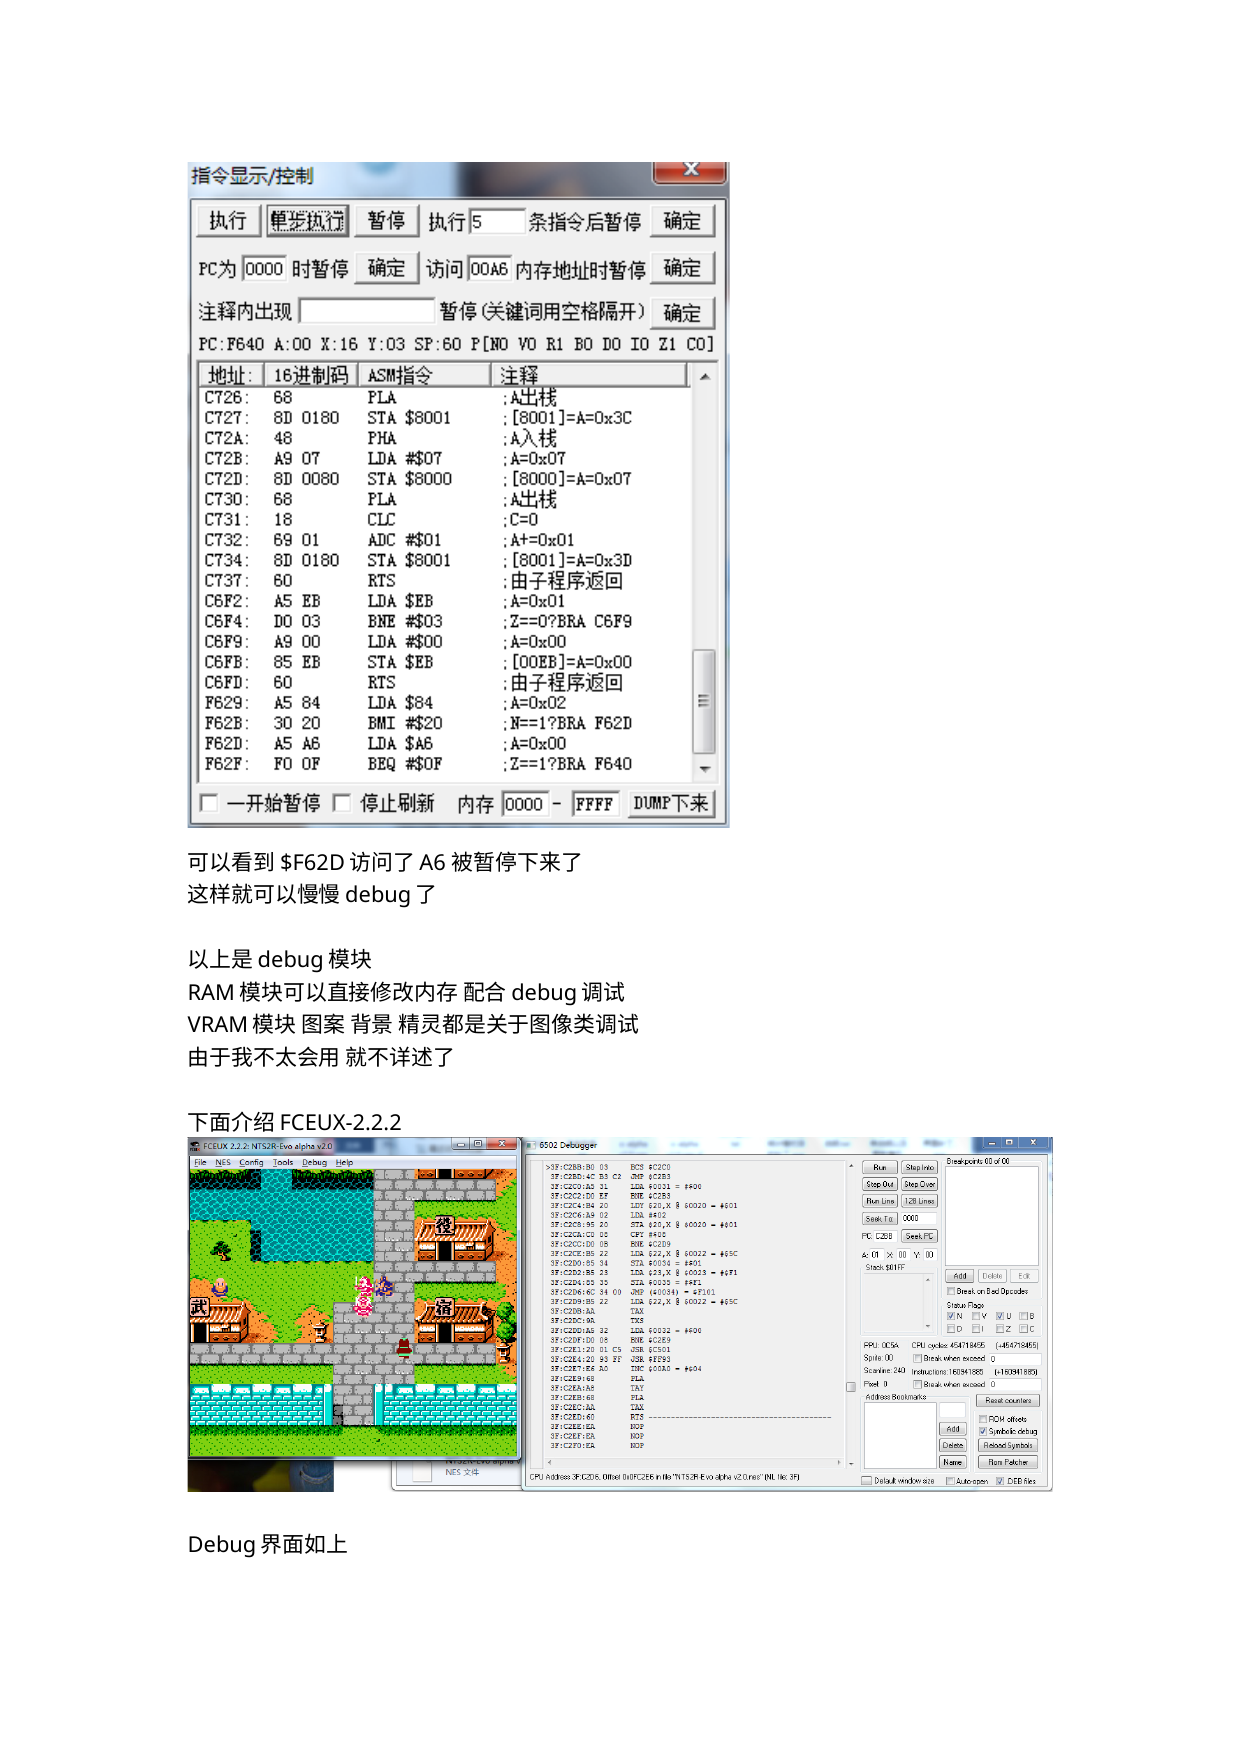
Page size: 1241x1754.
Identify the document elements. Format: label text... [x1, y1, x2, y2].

text 以上是debug模块 [187, 942, 1053, 974]
picture [187, 1137, 1053, 1492]
text 下面介绍FCEUX-2.2.2 [187, 1104, 1053, 1137]
picture [187, 162, 730, 828]
text 这样就可以慢慢debug了 [187, 877, 1053, 909]
text VRAM模块 图案 背景 精灵都是关于图像类调试 [187, 1007, 1053, 1039]
text RAM模块可以直接修改内存 配合debug调试 [187, 974, 1053, 1007]
text 由于我不太会用 就不详述了 [187, 1039, 1053, 1072]
text 可以看到 $F62D访问了A6 被暂停下来了 [187, 844, 1053, 877]
text Debug界面如上 [187, 1527, 1053, 1559]
